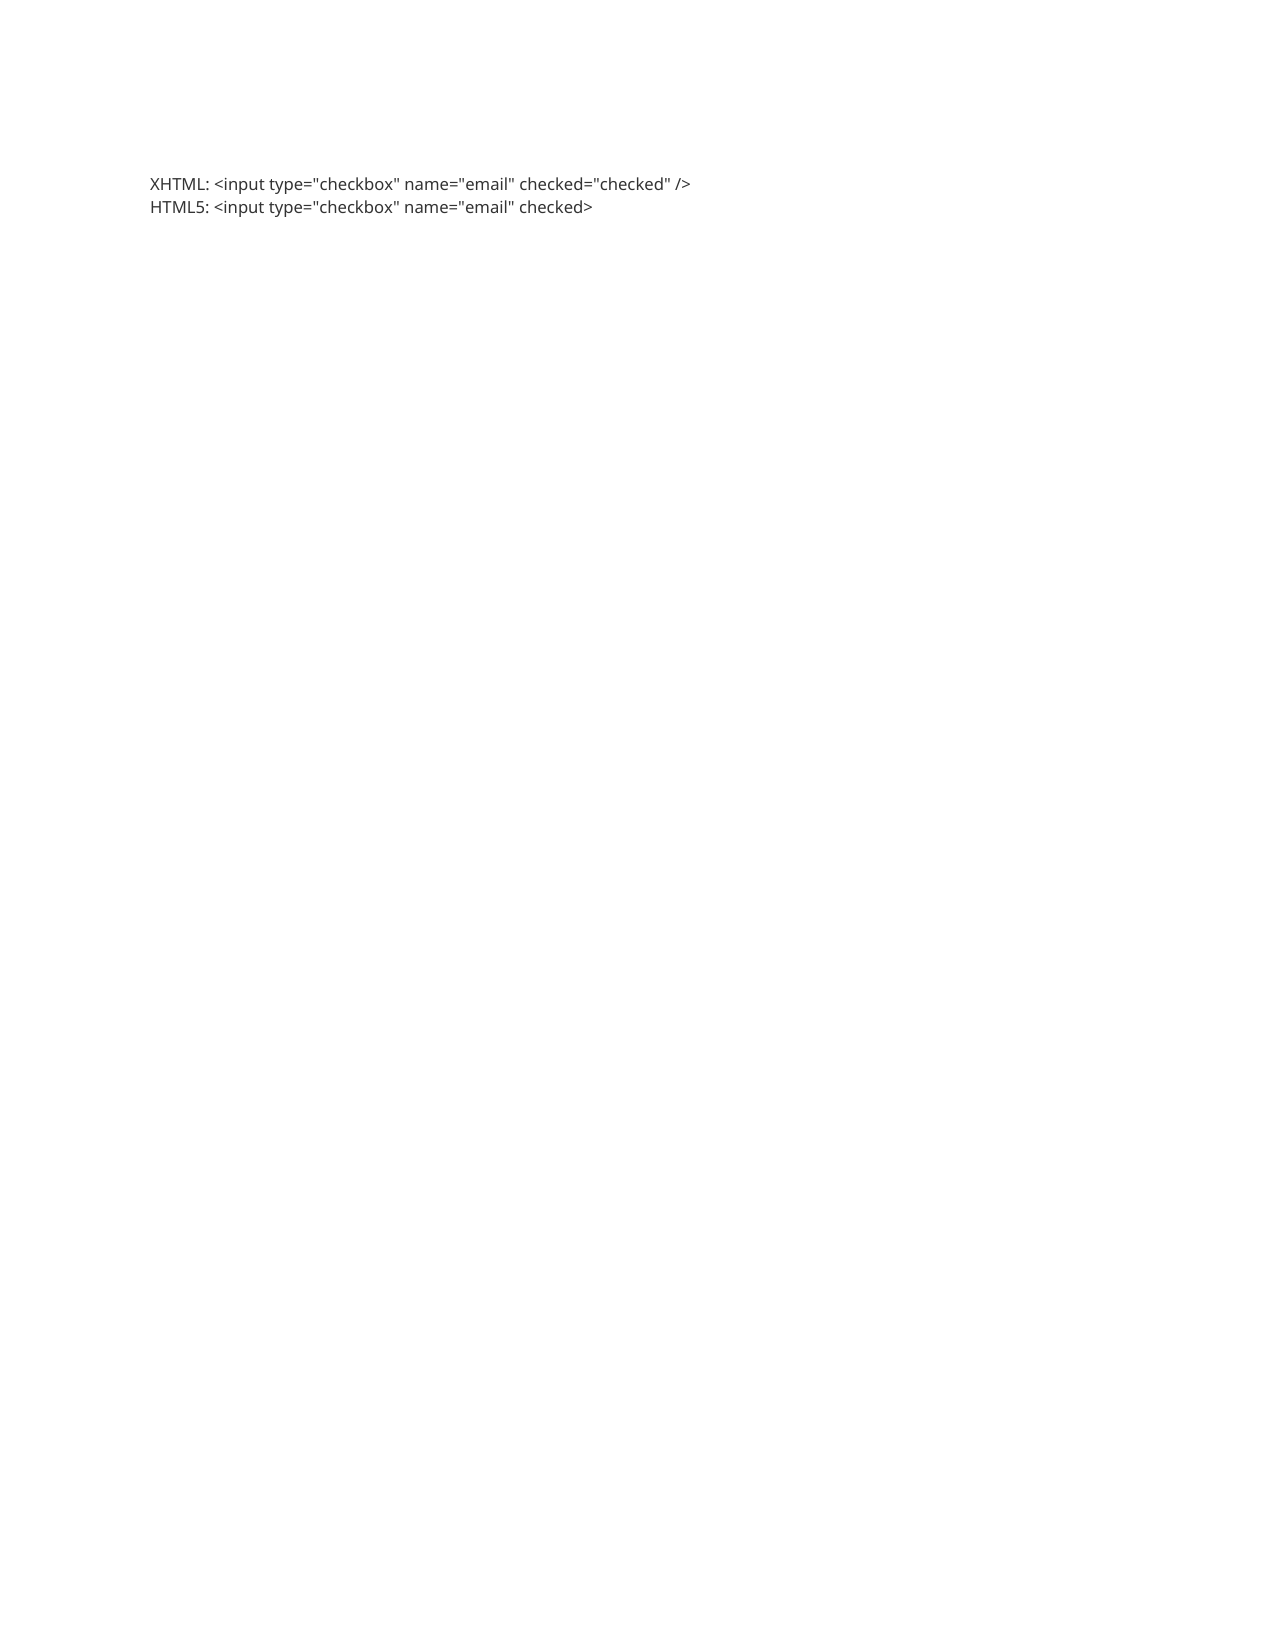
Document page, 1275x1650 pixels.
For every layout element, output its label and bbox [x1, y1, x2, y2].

text [150, 150, 1125, 218]
